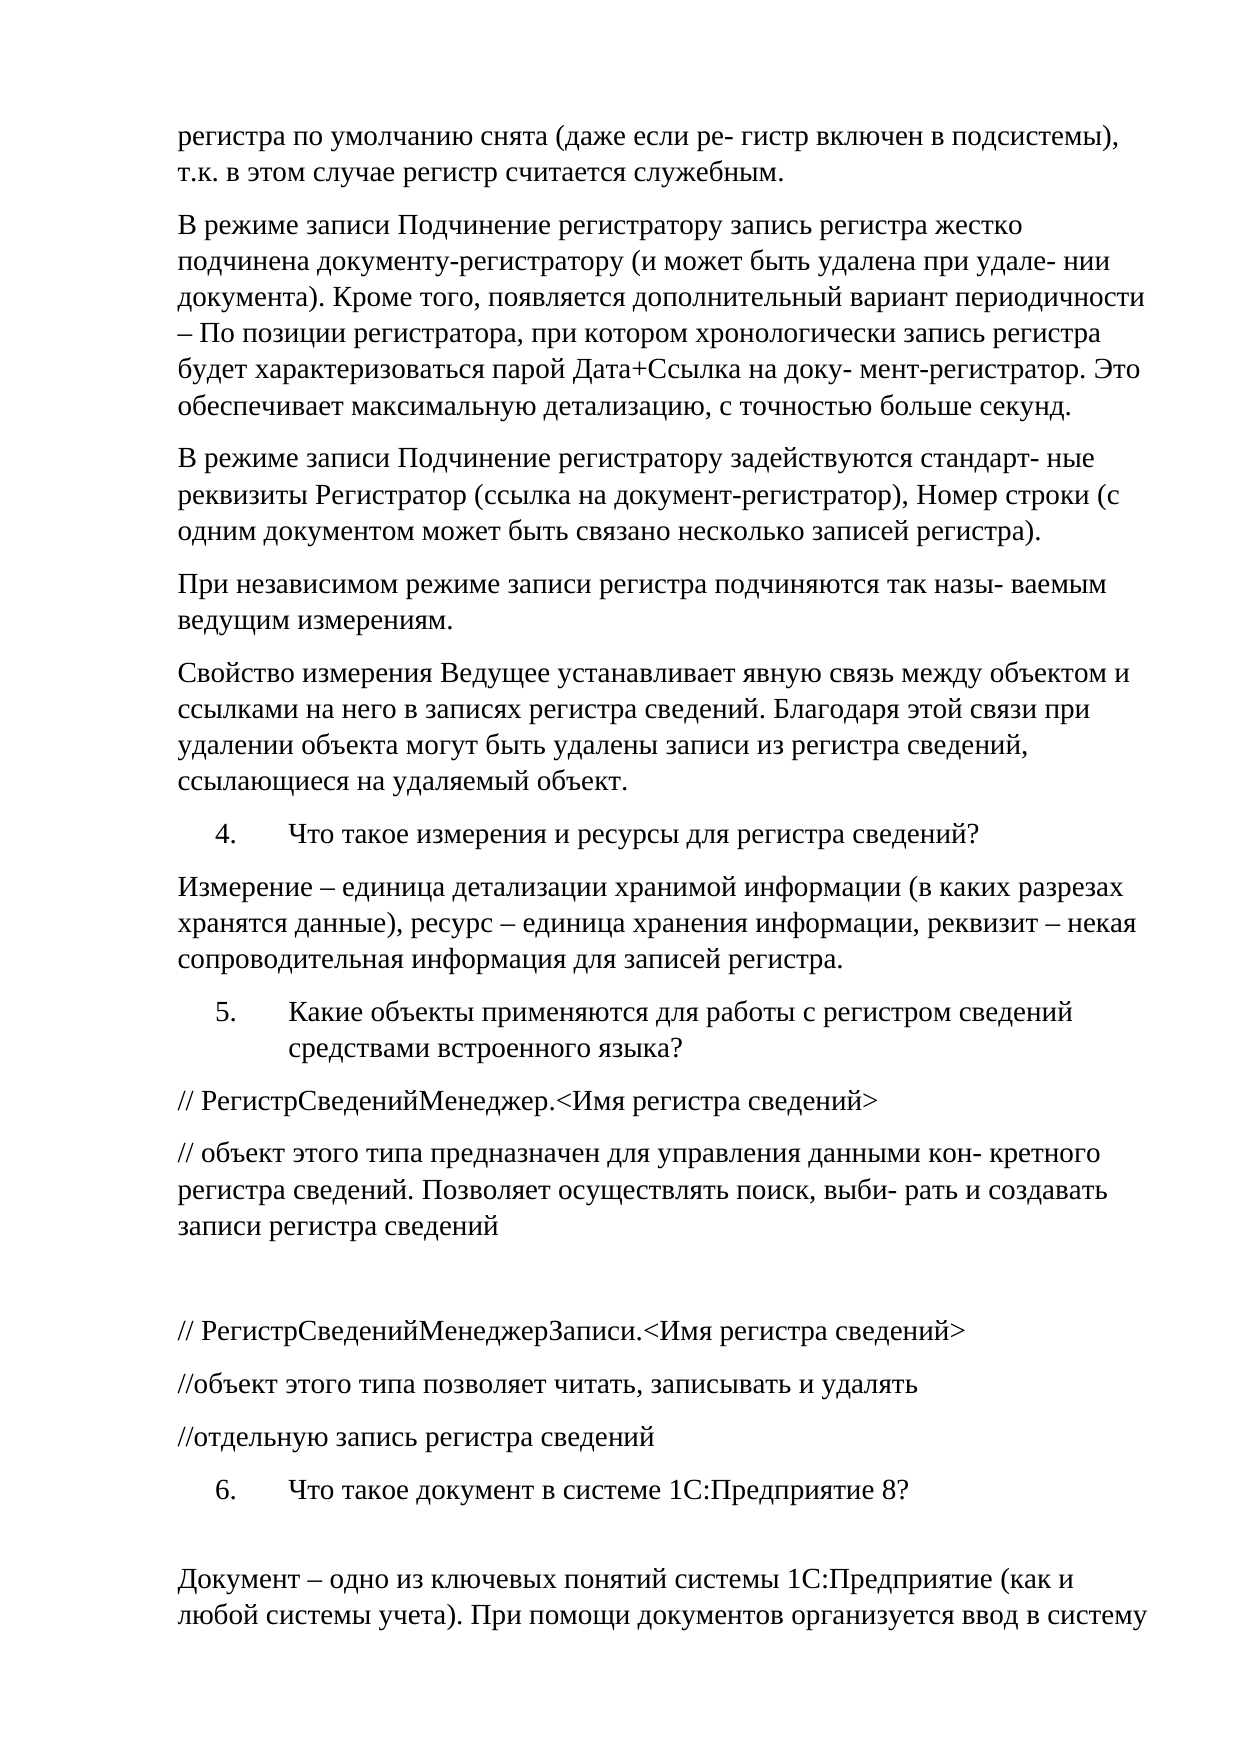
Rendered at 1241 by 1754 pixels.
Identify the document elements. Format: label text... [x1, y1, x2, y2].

text Свойство измерения Ведущее устанавливает явную связь между объектом и ссылками на него в записях регистра сведений. Благодаря этой связи при удалении объекта могут быть удалены записи из регистра сведений, ссылающиеся на удаляемый объект. [177, 655, 1152, 797]
list Что такое документ в системе 1С:Предприятие 8? [215, 1472, 1152, 1506]
list Какие объекты применяются для работы с регистром сведений средствами встроенного языка? [215, 994, 1152, 1063]
text При независимом режиме записи регистра подчиняются так назы- ваемым ведущим измерениям. [177, 566, 1152, 635]
text //отдельную запись регистра сведений [177, 1419, 1152, 1453]
text // РегистрСведенийМенеджер.<Имя регистра сведений> [177, 1083, 1152, 1116]
text // РегистрСведенийМенеджерЗаписи.<Имя регистра сведений> [177, 1313, 1152, 1347]
text //объект этого типа позволяет читать, записывать и удалять [177, 1366, 1152, 1400]
text В режиме записи Подчинение регистратору задействуются стандарт- ные реквизиты Регистратор (ссылка на документ-регистратор), Номер строки (с одним документом может быть связано несколько записей регистра). [177, 441, 1152, 546]
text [177, 118, 1152, 188]
list Что такое измерения и ресурсы для регистра сведений? [215, 816, 1152, 849]
text В режиме записи Подчинение регистратору запись регистра жестко подчинена документу-регистратору (и может быть удалена при удале- нии документа). Кроме того, появляется дополнительный вариант периодичности – По позиции регистратора, при котором хронологически запись регистра будет характеризоваться парой Дата+Ссылка на доку- мент-регистратор. Это обеспечивает максимальную детализацию, с точностью больше секунд. [177, 207, 1152, 421]
text // объект этого типа предназначен для управления данными кон- кретного регистра сведений. Позволяет осуществлять поиск, выби- рать и создавать записи регистра сведений [177, 1136, 1152, 1241]
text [177, 1561, 1152, 1631]
text Измерение – единица детализации хранимой информации (в каких разрезах хранятся данные), ресурс – единица хранения информации, реквизит – некая сопроводительная информация для записей регистра. [177, 869, 1152, 974]
